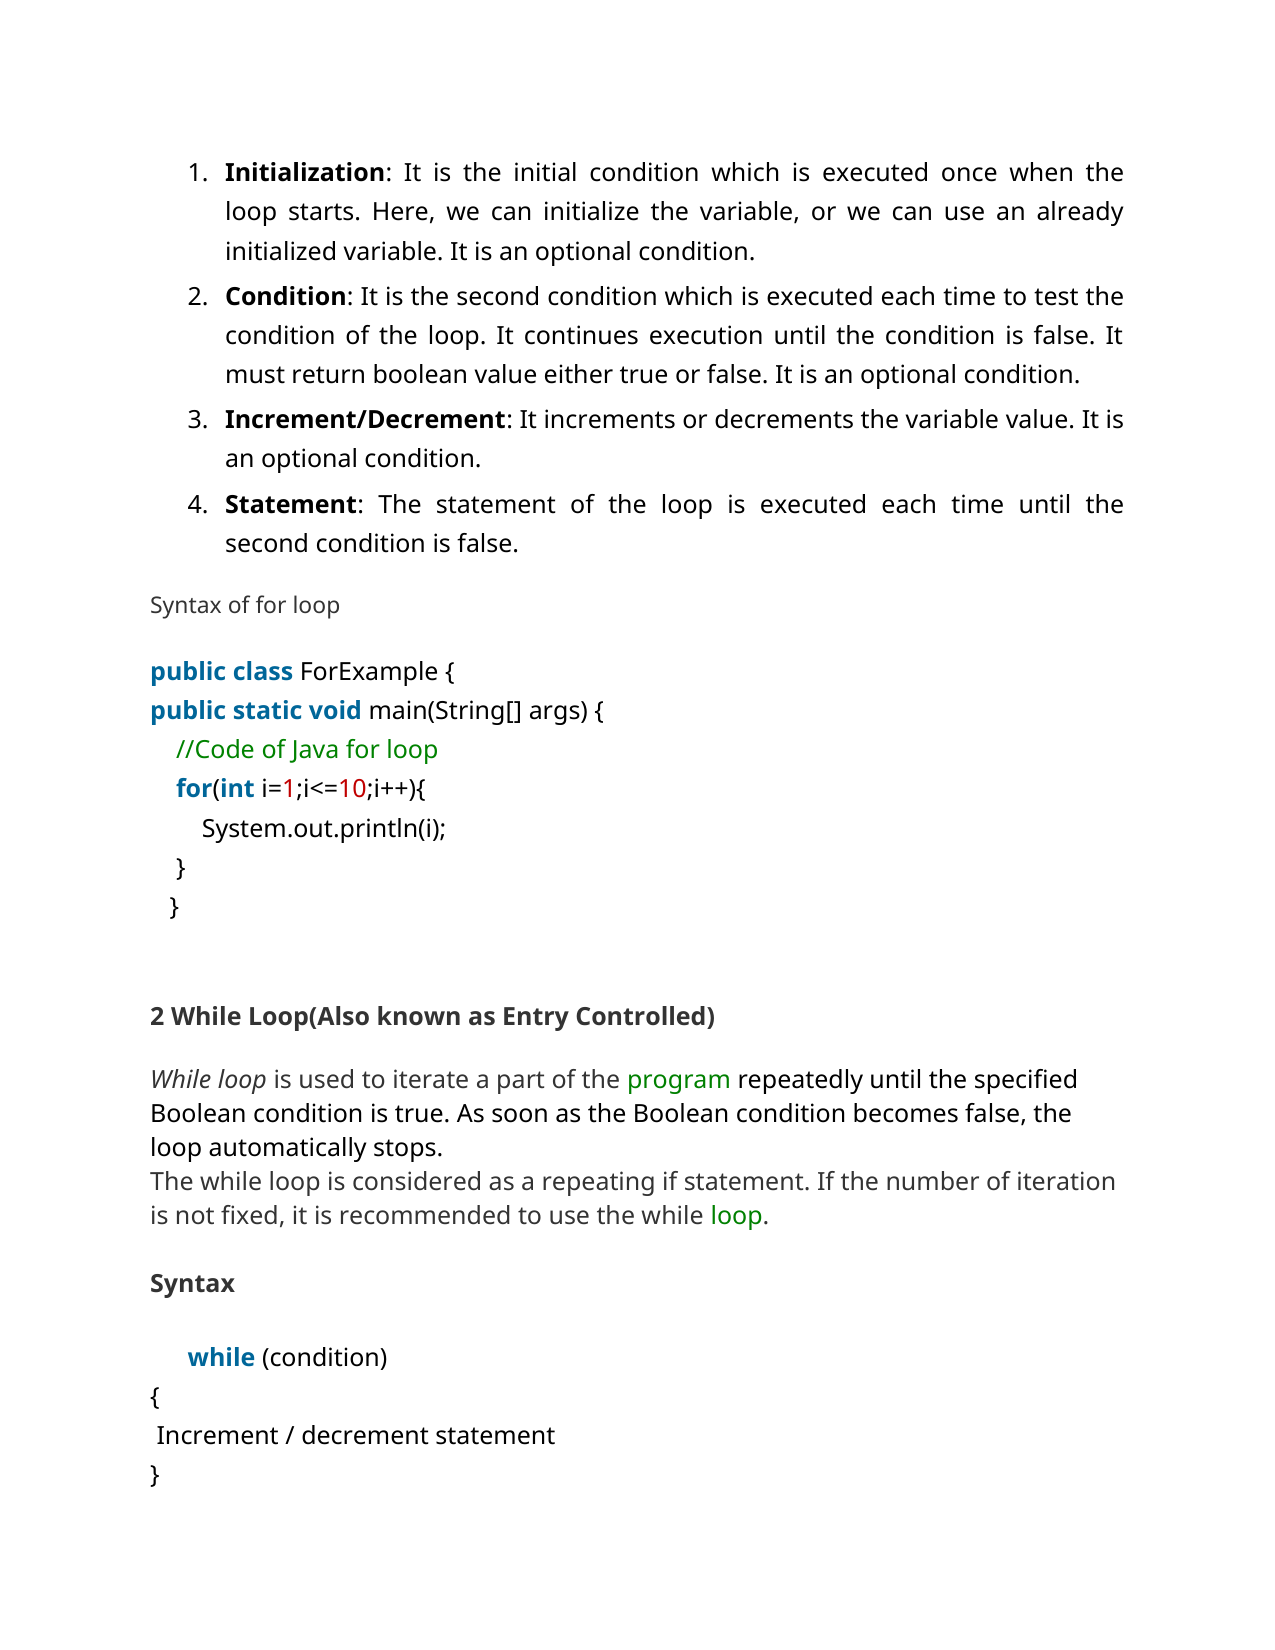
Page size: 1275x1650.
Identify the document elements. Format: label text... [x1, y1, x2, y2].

text public static void main(String[] args) { [150, 688, 1125, 727]
text While loop is used to iterate a part of the program repeatedly until the specified Boolean condition is true. As soon as the Boolean condition becomes false, the loop automatically stops. [150, 1062, 1125, 1164]
text //Code of Java for loop [150, 727, 1125, 766]
text { [150, 1373, 1125, 1412]
text for(int i=1;i<=10;i++){ [150, 766, 1125, 805]
text } [150, 883, 1125, 922]
text Syntax [150, 1266, 1125, 1300]
text The while loop is considered as a repeating if statement. If the number of iteration is not fixed, it is recommended to use the while loop. [150, 1164, 1125, 1232]
list Statement: The statement of the loop is executed each time until the second condition is false. [187, 481, 1125, 559]
text 2 While Loop(Also known as Entry Controlled) [150, 998, 1125, 1032]
text Syntax of for loop [150, 588, 1125, 620]
text Increment / decrement statement [150, 1412, 1125, 1451]
text System.out.println(i); [150, 805, 1125, 844]
list Increment/Decrement: It increments or decrements the variable value. It is an optional condition. [187, 397, 1125, 475]
list Initialization: It is the initial condition which is executed once when the loop starts. Here, we can initialize the variable, or we can use an already initialized variable. It is an optional condition. [187, 150, 1125, 267]
list Condition: It is the second condition which is executed each time to test the condition of the loop. It continues execution until the condition is false. It must return boolean value either true or false. It is an optional condition. [187, 273, 1125, 391]
text while (condition) [187, 1334, 1125, 1373]
text } [150, 1451, 1125, 1490]
text } [150, 844, 1125, 883]
text public class ForExample { [150, 649, 1125, 688]
